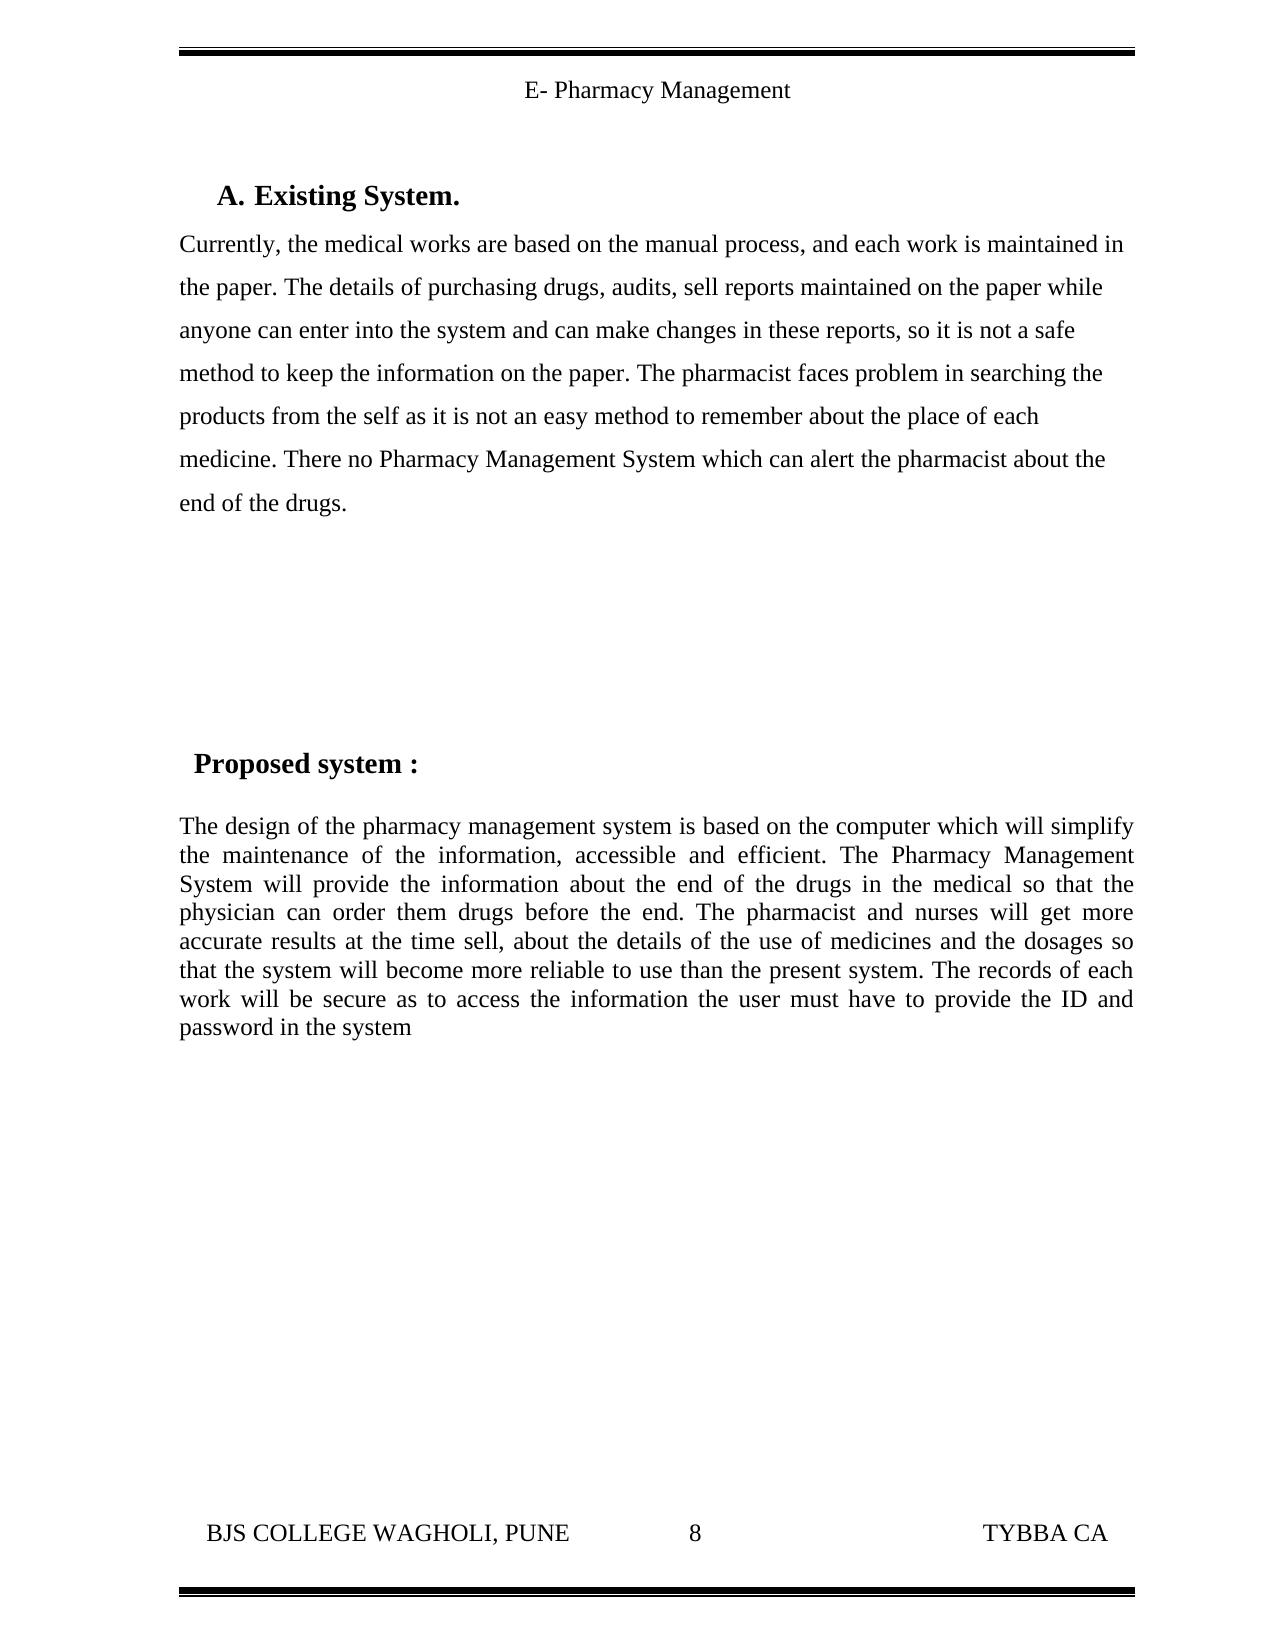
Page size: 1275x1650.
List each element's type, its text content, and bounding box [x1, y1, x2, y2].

subtitle Proposed system : [179, 746, 1135, 780]
list Existing System. [217, 178, 1135, 212]
text The design of the pharmacy management system is based on the computer which will simplify the maintenance of the information, accessible and efficient. The Pharmacy Management System will provide the information about the end of the drugs in the medical so that the physician can order them drugs before the end. The pharmacist and nurses will get more accurate results at the time sell, about the details of the use of medicines and the dosages so that the system will become more reliable to use than the present system. The records of each work will be secure as to access the information the user must have to provide the ID and password in the system [179, 811, 1135, 1041]
list Currently, the medical works are based on the manual process, and each work is maintained in the paper. The details of purchasing drugs, audits, sell reports maintained on the paper while anyone can enter into the system and can make changes in these reports, so it is not a safe method to keep the information on the paper. The pharmacist faces problem in searching the products from the self as it is not an easy method to remember about the place of each medicine. There no Pharmacy Management System which can alert the pharmacist about the end of the drugs. [179, 229, 1135, 516]
